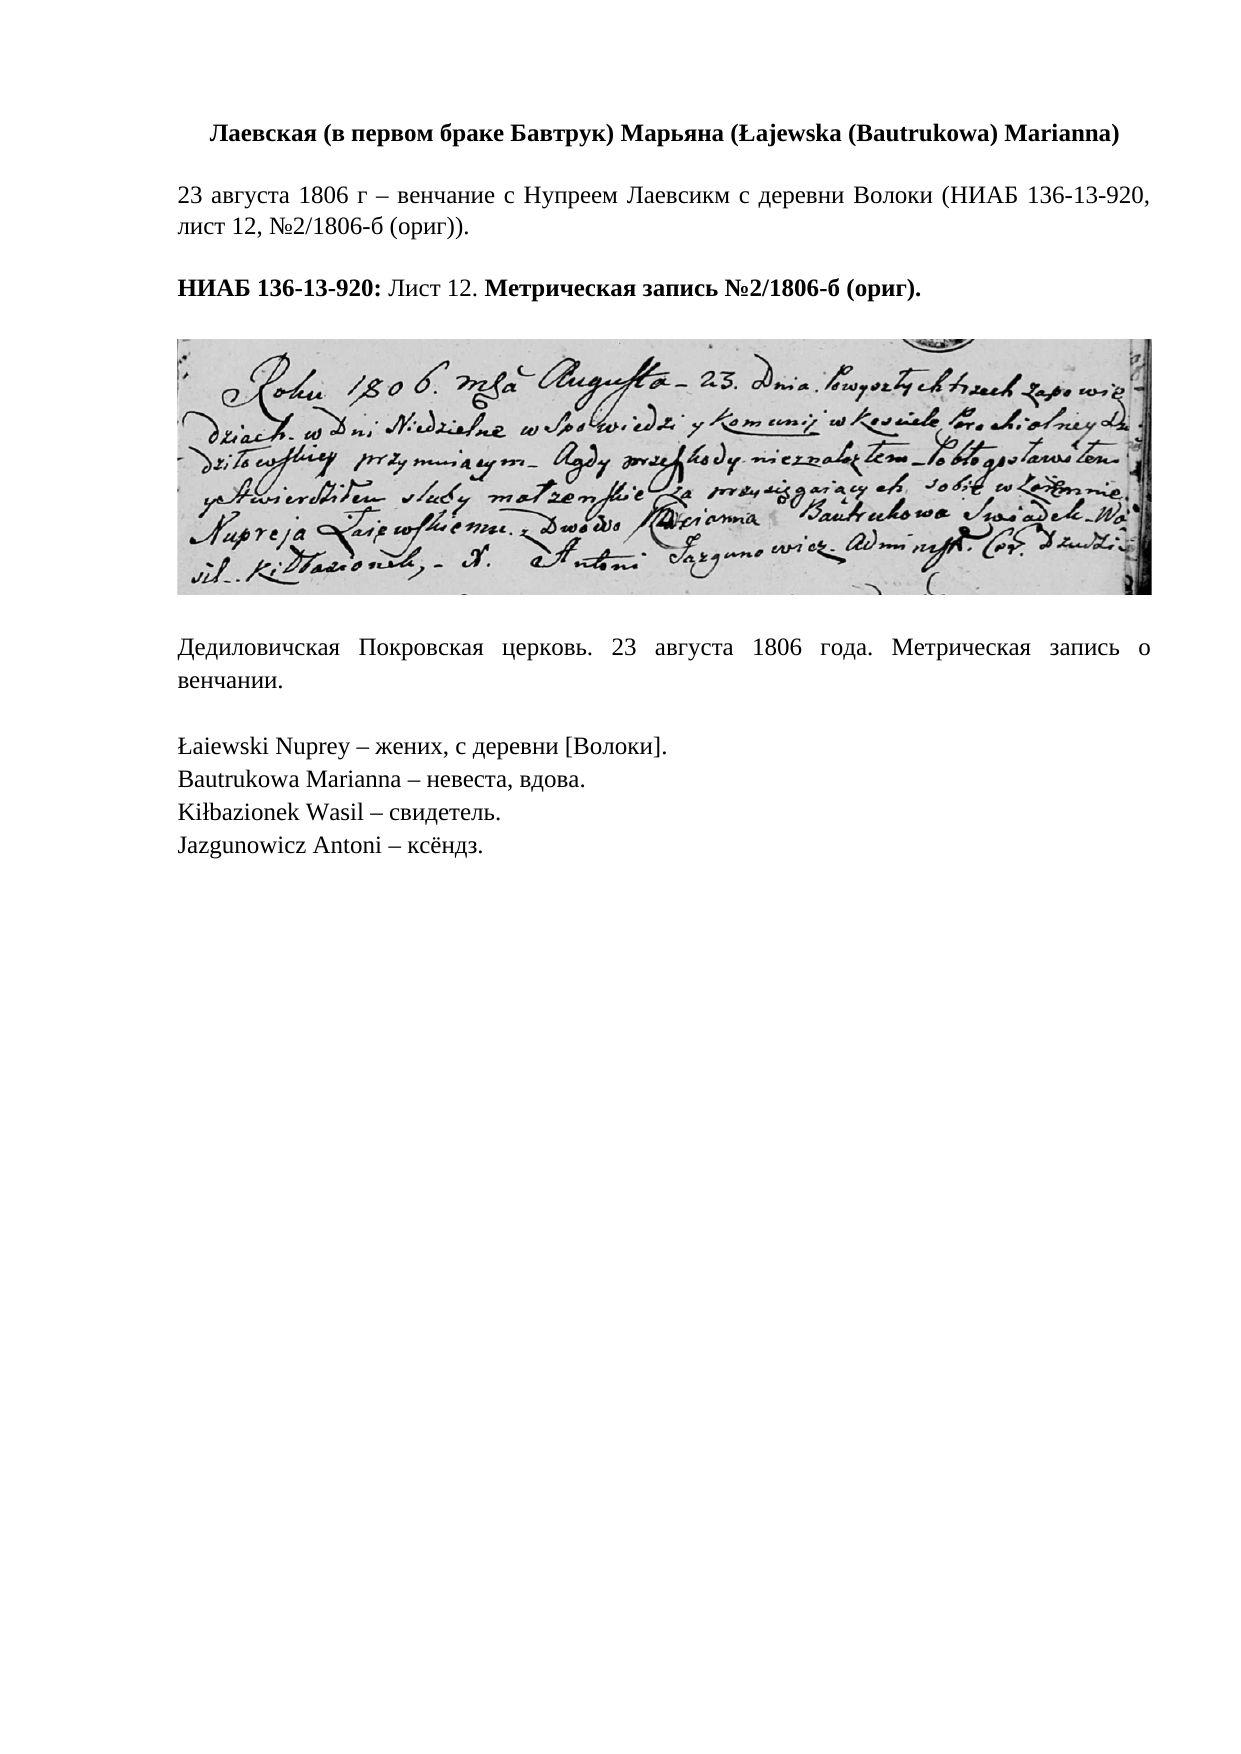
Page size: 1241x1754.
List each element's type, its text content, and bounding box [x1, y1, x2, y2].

text Kiłbazionek Wasil – свидетель. [177, 797, 1152, 826]
text 23 августа 1806 г – венчание с Нупреем Лаевсикм с деревни Волоки (НИАБ 136-13-920, лист 12, №2/1806-б (ориг)). [177, 180, 1152, 240]
text Дедиловичская Покровская церковь. 23 августа 1806 года. Метрическая запись о венчании. [177, 632, 1152, 693]
text Лаевская (в первом браке Бавтрук) Марьяна (Łajewska (Bautrukowa) Marianna) [177, 118, 1152, 147]
text Łaiewski Nuprey – жених, с деревни [Волоки]. [177, 731, 1152, 759]
text НИАБ 136-13-920: Лист 12. Метрическая запись №2/1806-б (ориг). [177, 273, 1152, 302]
picture [177, 339, 1152, 595]
text Bautrukowa Marianna – невеста, вдова. [177, 764, 1152, 793]
text Jazgunowicz Antoni – ксёндз. [177, 830, 1152, 859]
